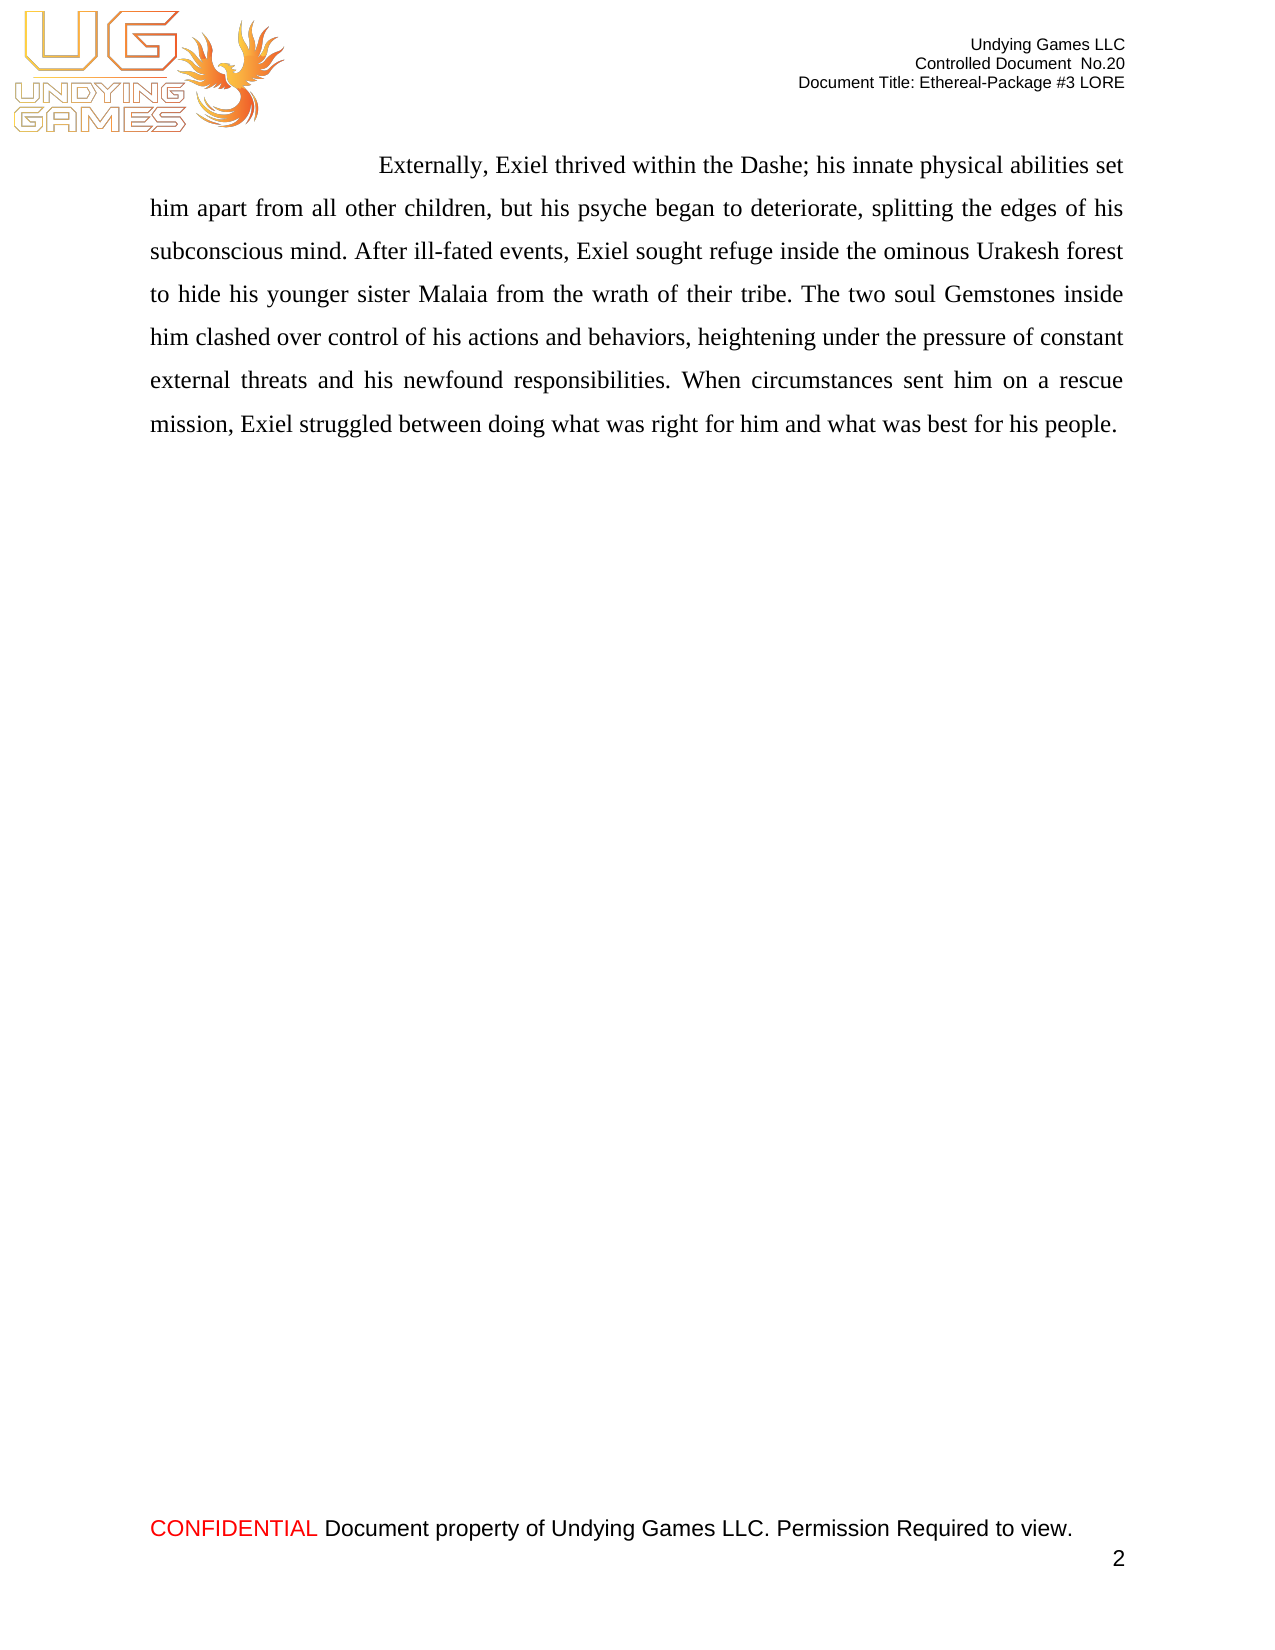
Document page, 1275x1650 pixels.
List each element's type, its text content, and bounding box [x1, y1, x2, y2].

text Externally, Exiel thrived within the Dashe; his innate physical abilities set him apart from all other children, but his psyche began to deteriorate, splitting the edges of his subconscious mind. After ill-fated events, Exiel sought refuge inside the ominous Urakesh forest to hide his younger sister Malaia from the wrath of their tribe. The two soul Gemstones inside him clashed over control of his actions and behaviors, heightening under the pressure of constant external threats and his newfound responsibilities. When circumstances sent him on a rescue mission, Exiel struggled between doing what was right for him and what was best for his people. [150, 150, 1125, 437]
picture [14, 11, 285, 132]
